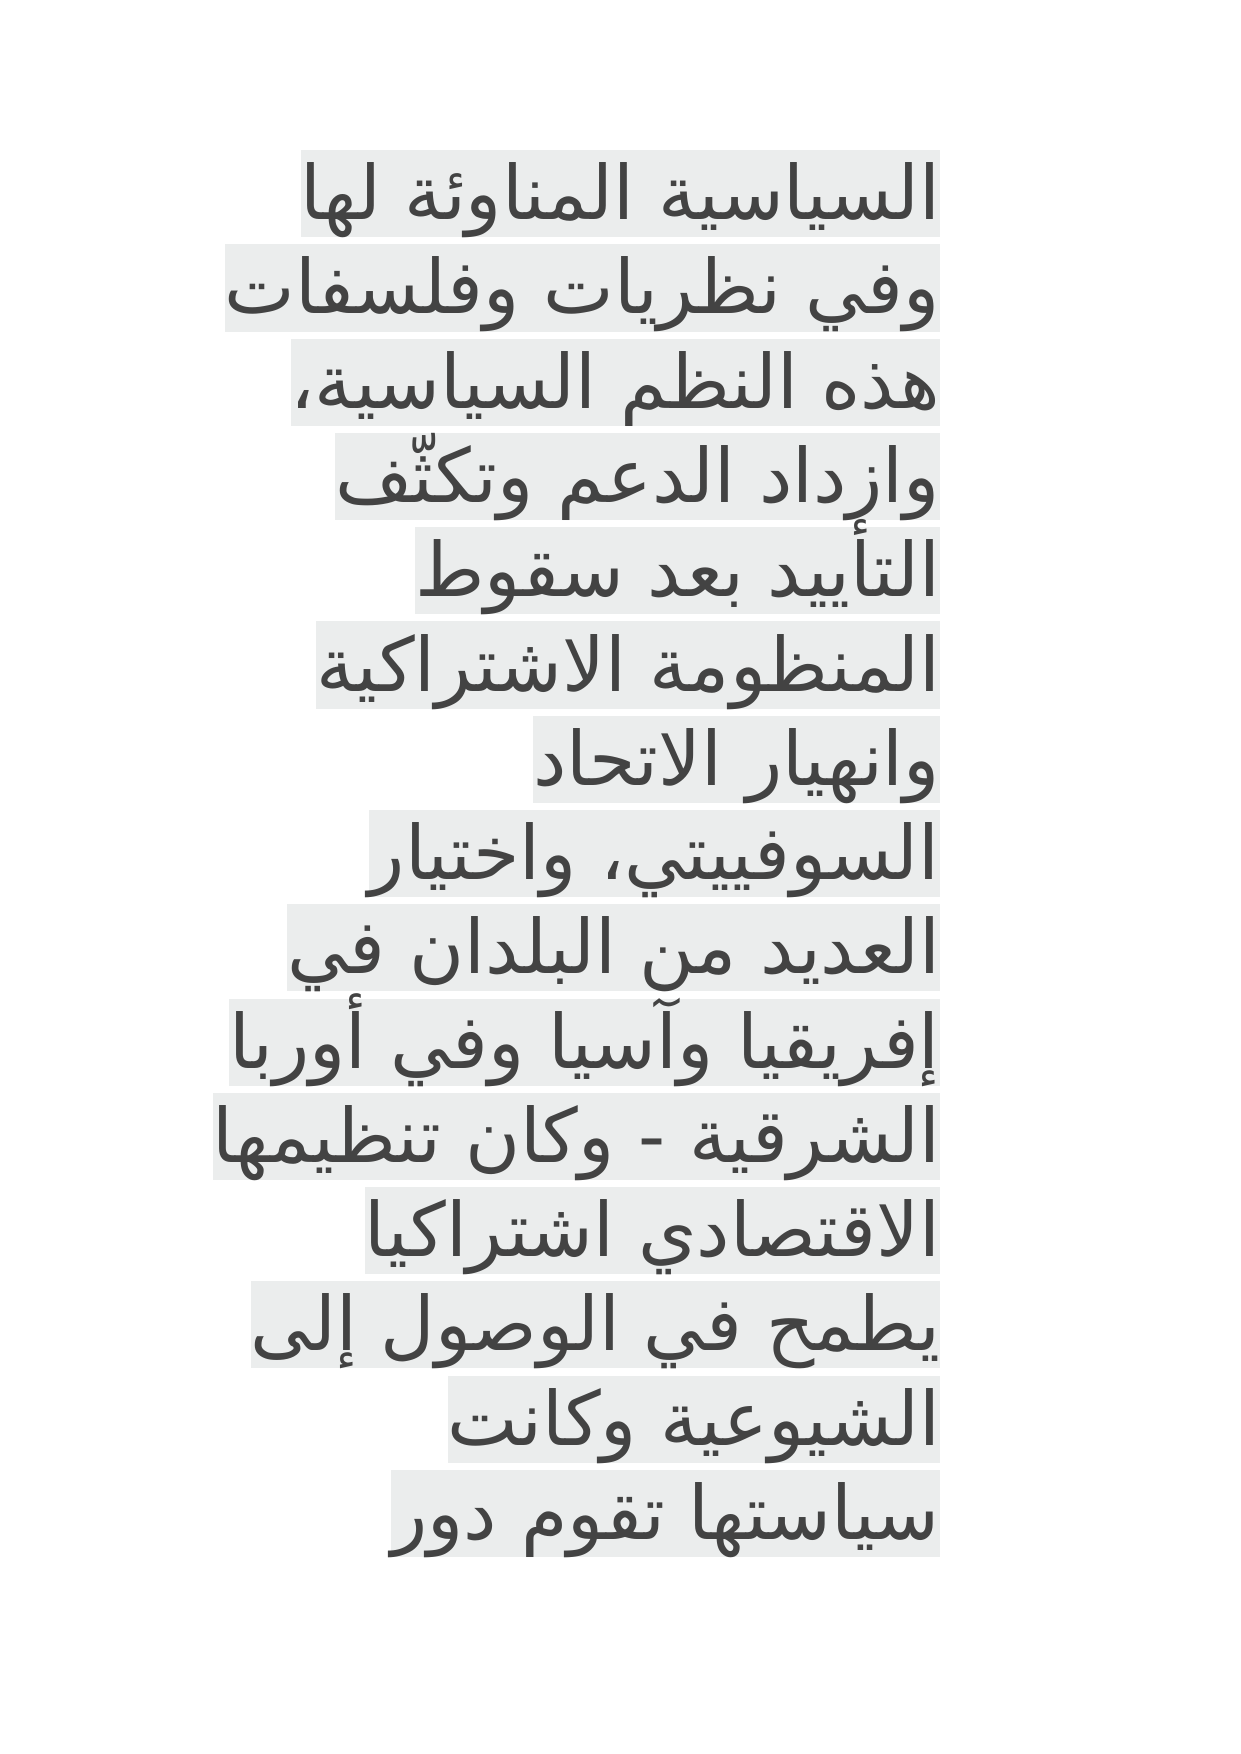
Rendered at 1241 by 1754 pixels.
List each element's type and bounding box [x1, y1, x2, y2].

list [187, 150, 978, 1557]
